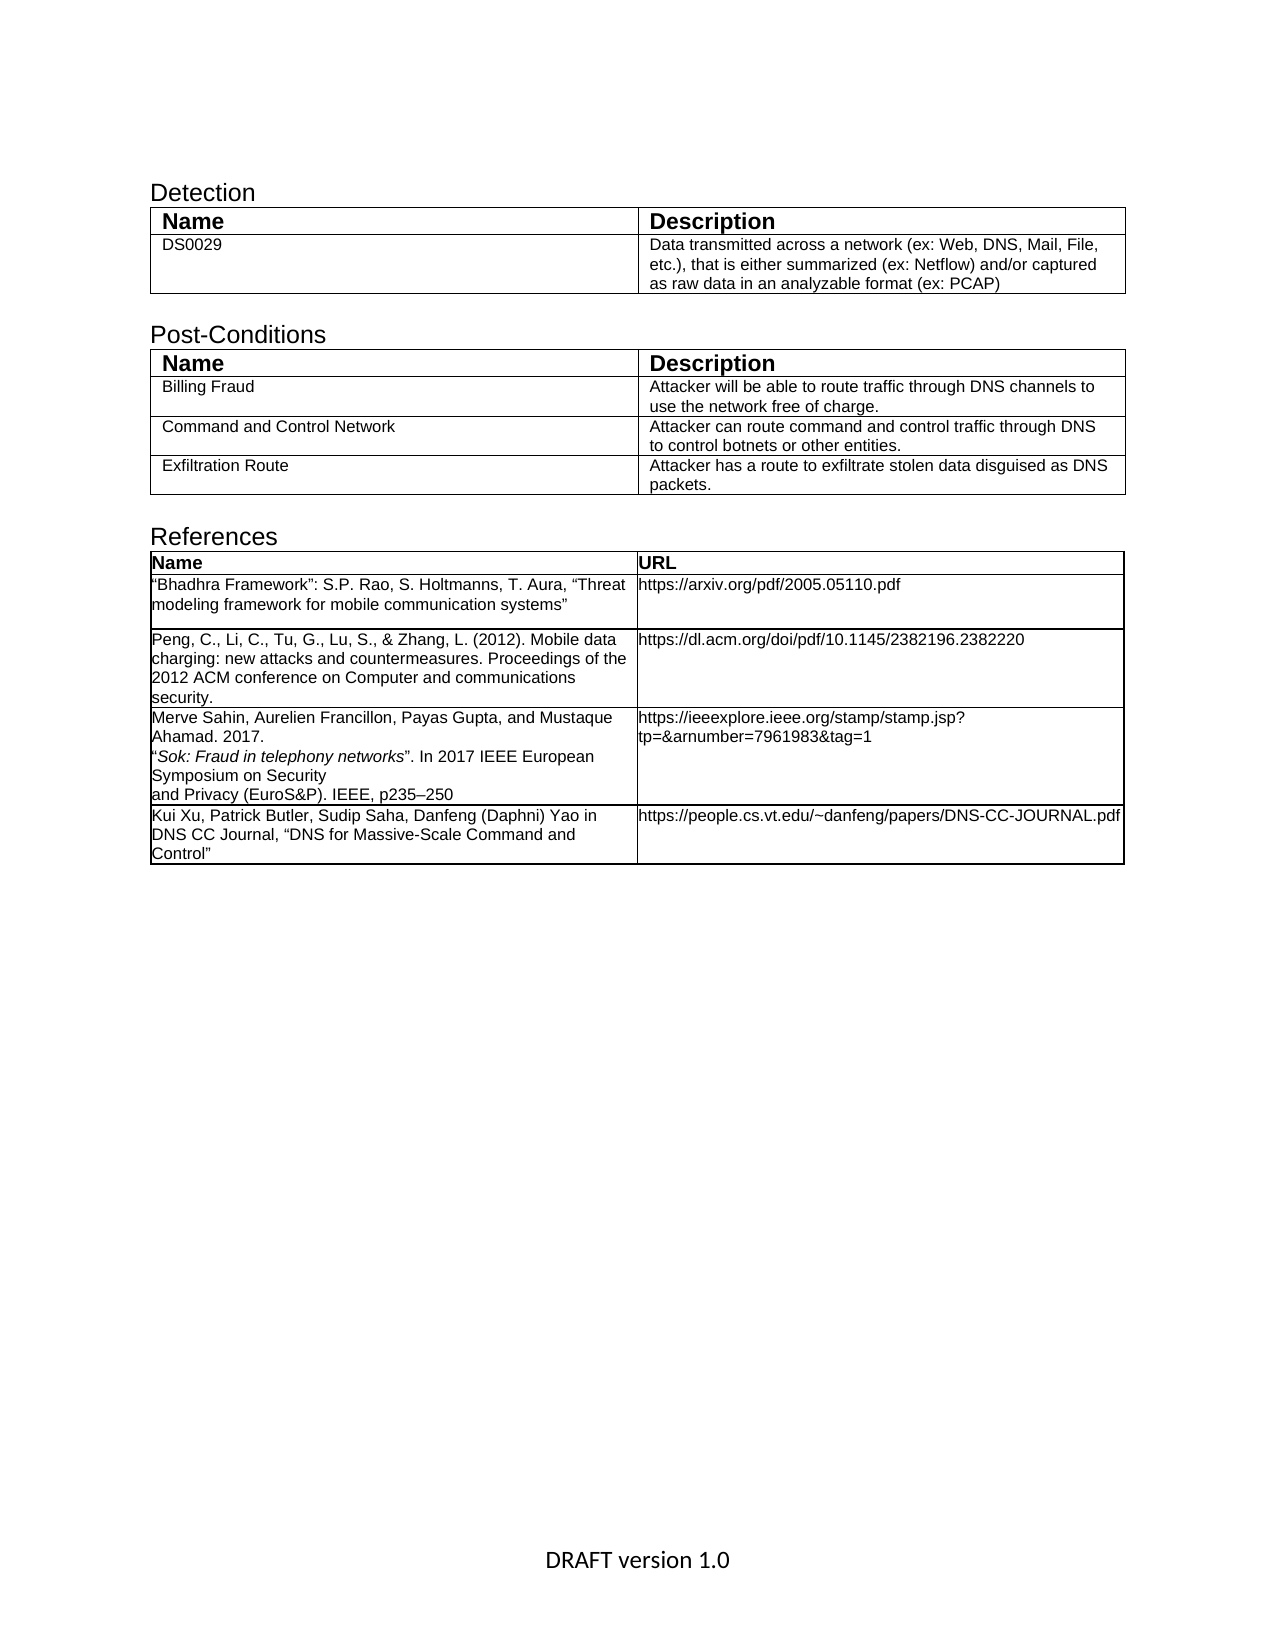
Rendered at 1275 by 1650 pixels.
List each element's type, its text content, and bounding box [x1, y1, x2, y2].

table_cell https://ieeexplore.ieee.org/stamp/stamp.jsp?tp=&arnumber=7961983&tag=1 [638, 708, 1123, 804]
table_cell “Bhadhra Framework”: S.P. Rao, S. Holtmanns, T. Aura, “Threat modeling framework for mobile communication systems” [152, 575, 637, 628]
table_cell Peng, C., Li, C., Tu, G., Lu, S., & Zhang, L. (2012). Mobile data charging: new attacks and countermeasures. Proceedings of the 2012 ACM conference on Computer and communications security. [152, 630, 637, 707]
table_cell https://people.cs.vt.edu/~danfeng/papers/DNS-CC-JOURNAL.pdf [638, 806, 1123, 863]
table_cell Attacker has a route to exfiltrate stolen data disguised as DNS packets. [639, 456, 1125, 494]
table_cell Attacker will be able to route traffic through DNS channels to use the network free of charge. [639, 377, 1125, 416]
table_header URL [638, 552, 1123, 574]
table_cell https://dl.acm.org/doi/pdf/10.1145/2382196.2382220 [638, 630, 1123, 707]
table_cell DS0029 [151, 235, 638, 293]
text Detection [150, 178, 1125, 207]
table_header Name [151, 208, 638, 234]
table_cell Kui Xu, Patrick Butler, Sudip Saha, Danfeng (Daphni) Yao in DNS CC Journal, “DNS for Massive-Scale Command and Control” [152, 806, 637, 863]
table_header Description [639, 208, 1125, 234]
table_cell Attacker can route command and control traffic through DNS to control botnets or other entities. [639, 417, 1125, 455]
table_cell Merve Sahin, Aurelien Francillon, Payas Gupta, and Mustaque Ahamad. 2017. “Sok: Fraud in telephony networks”. In 2017 IEEE European Symposium on Security and Privacy (EuroS&P). IEEE, p235–250 [152, 708, 637, 804]
table_cell Data transmitted across a network (ex: Web, DNS, Mail, File, etc.), that is either summarized (ex: Netflow) and/or captured as raw data in an analyzable format (ex: PCAP) [639, 235, 1125, 293]
text Post-Conditions [150, 320, 1125, 349]
table_header Name [152, 552, 637, 574]
table_cell Billing Fraud [151, 377, 638, 416]
table_cell Exfiltration Route [151, 456, 638, 494]
table_cell https://arxiv.org/pdf/2005.05110.pdf [638, 575, 1123, 628]
table_header Name [151, 350, 638, 376]
text References [150, 522, 1125, 551]
table_cell Command and Control Network [151, 417, 638, 455]
table_header Description [639, 350, 1125, 376]
